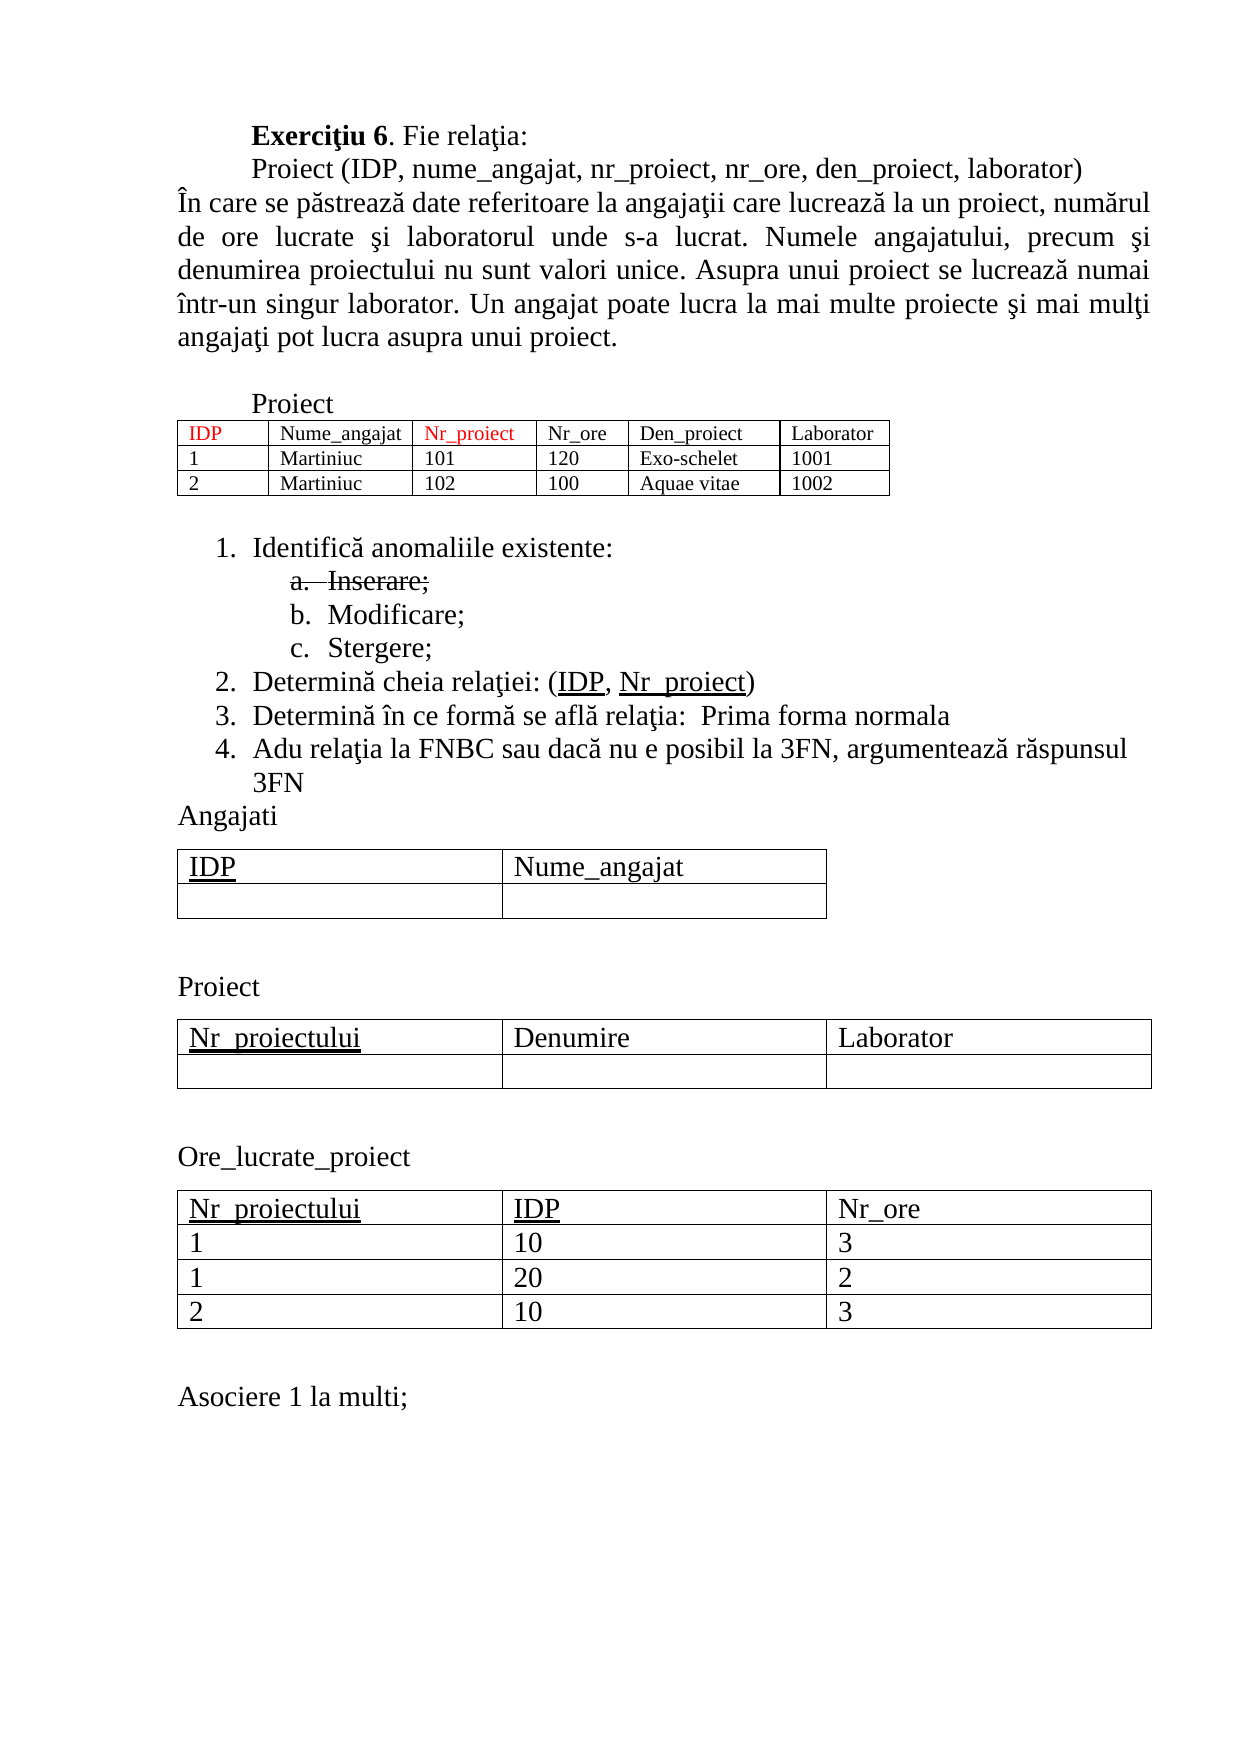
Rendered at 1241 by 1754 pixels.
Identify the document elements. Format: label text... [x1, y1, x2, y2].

table_cell 2 [178, 1295, 502, 1328]
table_header Nr_ore [827, 1191, 1151, 1224]
text Angajati [177, 798, 1152, 832]
text Proiect [177, 386, 1152, 420]
table_cell 1 [178, 446, 268, 470]
table_cell [178, 884, 502, 918]
table_header Nr_proiectului [178, 1191, 502, 1224]
table_header Nr_proiectului [178, 1020, 502, 1054]
table_cell 1 [178, 1260, 502, 1293]
table_header Den_proiect [629, 421, 779, 445]
table_cell [827, 1055, 1151, 1088]
table_cell 1001 [781, 446, 889, 470]
table_cell Exo-schelet [629, 446, 779, 470]
text Ore_lucrate_proiect [177, 1139, 1152, 1173]
table_cell 100 [537, 471, 628, 495]
list 3FN [252, 765, 1152, 798]
list Modificare; [290, 597, 1152, 631]
table_cell [503, 884, 826, 918]
table_header Nume_angajat [269, 421, 412, 445]
table_cell 1 [178, 1225, 502, 1259]
text Asociere 1 la multi; [177, 1379, 1152, 1413]
text În care se păstrează date referitoare la angajaţii care lucrează la un proiect, numărul de ore lucrate şi laboratorul unde s-a lucrat. Numele angajatului, precum şi denumirea proiectului nu sunt valori unice. Asupra unui proiect se lucrează numai într-un singur laborator. Un angajat poate lucra la mai multe proiecte şi mai mulţi angajaţi pot lucra asupra unui proiect. [177, 185, 1152, 353]
table_cell 3 [827, 1295, 1151, 1328]
table_cell 3 [827, 1225, 1151, 1259]
table_cell Martiniuc [269, 446, 412, 470]
list Determină în ce formă se află relaţia: Prima forma normala [215, 698, 1152, 731]
table_header IDP [503, 1191, 826, 1224]
list Stergere; [290, 631, 1152, 664]
table_cell 10 [503, 1295, 826, 1328]
table_cell 2 [178, 471, 268, 495]
list Adu relaţia la FNBC sau dacă nu e posibil la 3FN, argumentează răspunsul [215, 731, 1152, 765]
text Exerciţiu 6. Fie relaţia: [177, 118, 1152, 152]
table_header IDP [178, 850, 502, 883]
table_header IDP [178, 421, 268, 445]
table_cell Aquae vitae [629, 471, 779, 495]
table_cell 10 [503, 1225, 826, 1259]
table_cell 101 [413, 446, 536, 470]
table_header Nr_ore [537, 421, 628, 445]
list Determină cheia relaţiei: (IDP, Nr_proiect) [215, 664, 1152, 698]
table_cell 20 [503, 1260, 826, 1293]
list Identifică anomaliile existente: [215, 530, 1152, 563]
text Proiect [177, 969, 1152, 1002]
table_header Laborator [781, 421, 889, 445]
table_cell 102 [413, 471, 536, 495]
table_header Nume_angajat [503, 850, 826, 883]
table_header Laborator [827, 1020, 1151, 1054]
table_cell [503, 1055, 826, 1088]
table_cell [178, 1055, 502, 1088]
text Proiect (IDP, nume_angajat, nr_proiect, nr_ore, den_proiect, laborator) [177, 152, 1152, 185]
list Inserare; [290, 563, 1152, 597]
table_header Denumire [503, 1020, 826, 1054]
table_cell Martiniuc [269, 471, 412, 495]
table_cell 120 [537, 446, 628, 470]
table_cell 2 [827, 1260, 1151, 1293]
table_cell 1002 [781, 471, 889, 495]
table_header Nr_proiect [413, 421, 536, 445]
